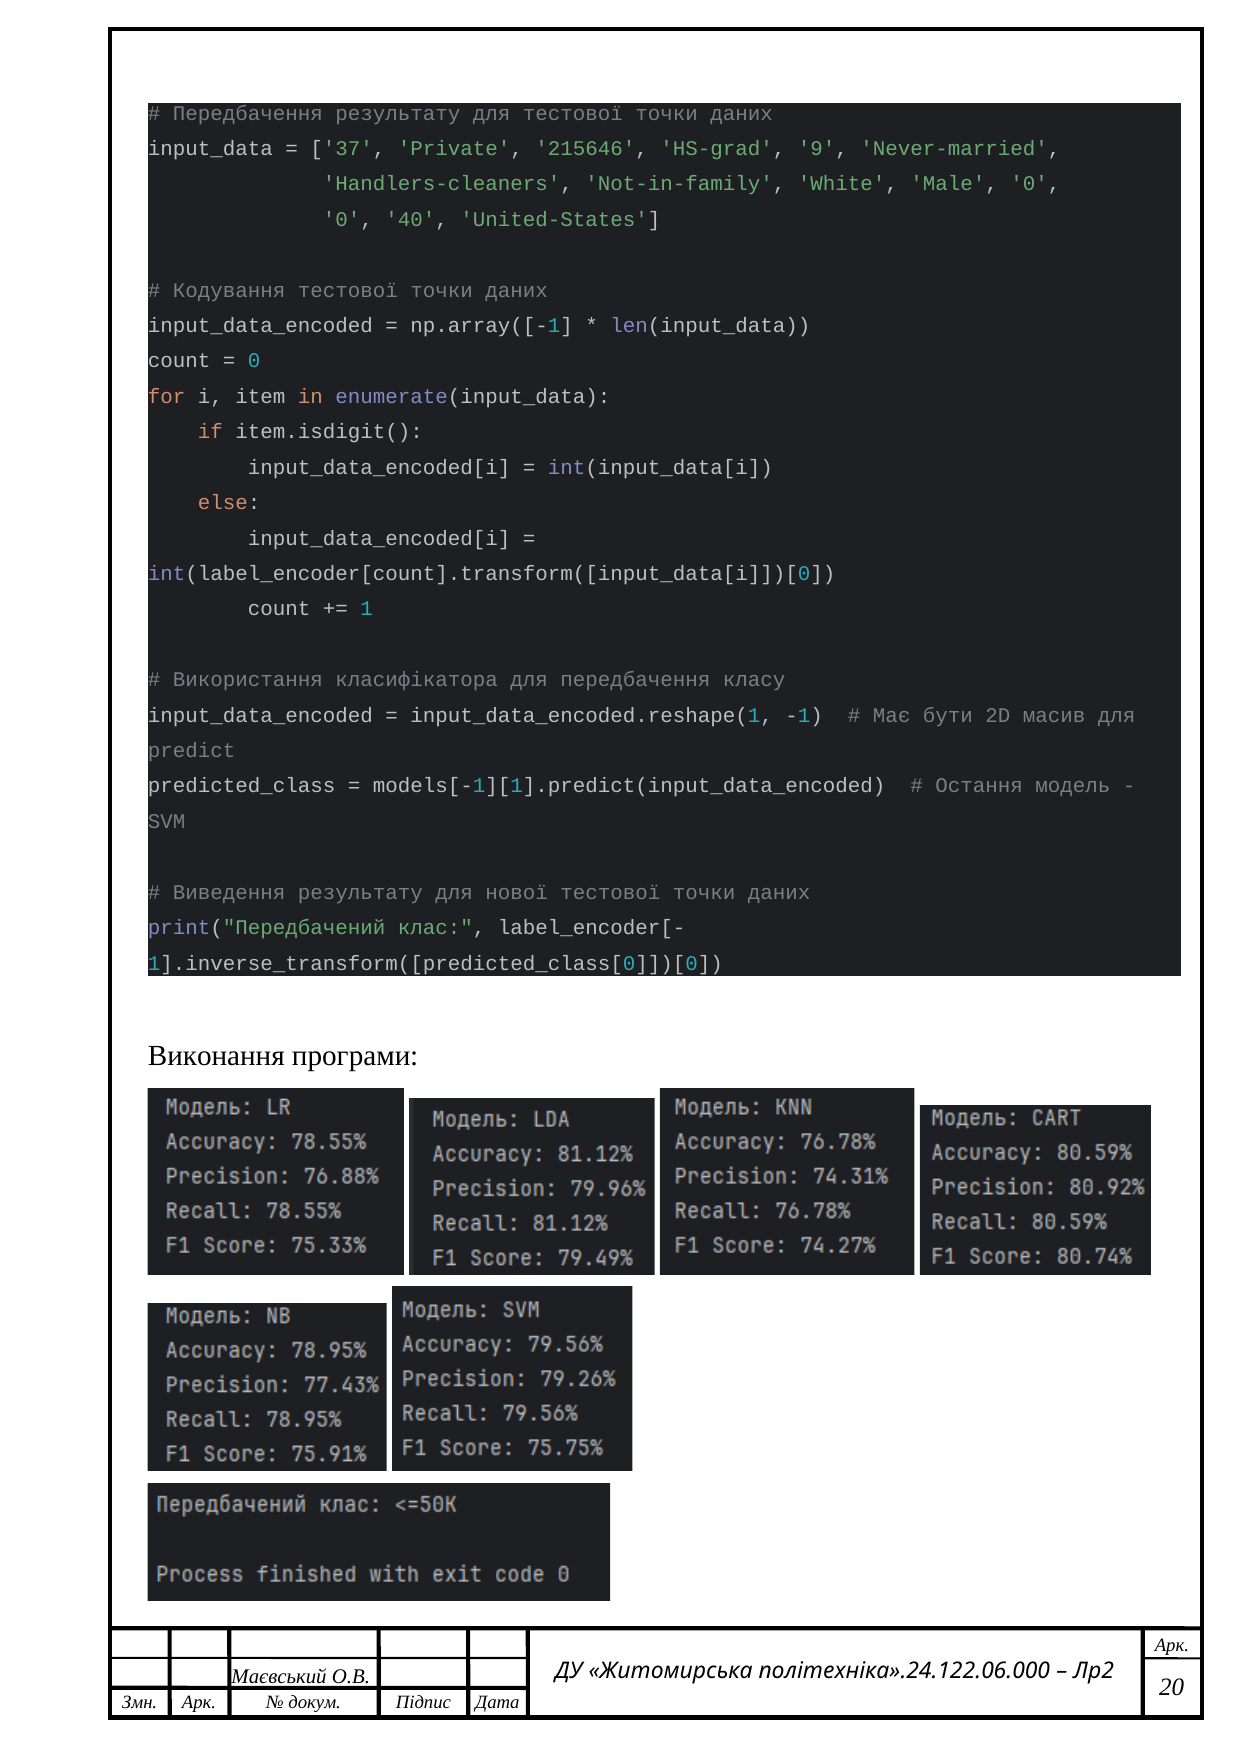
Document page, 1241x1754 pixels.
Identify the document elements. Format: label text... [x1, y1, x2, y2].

picture [919, 1105, 1151, 1275]
picture [147, 1483, 611, 1601]
picture [392, 1286, 633, 1471]
picture [409, 1098, 655, 1275]
picture [147, 1088, 404, 1275]
picture [147, 1303, 387, 1471]
text Виконання програми: [148, 1038, 1181, 1072]
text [148, 103, 1181, 976]
picture [659, 1088, 915, 1275]
